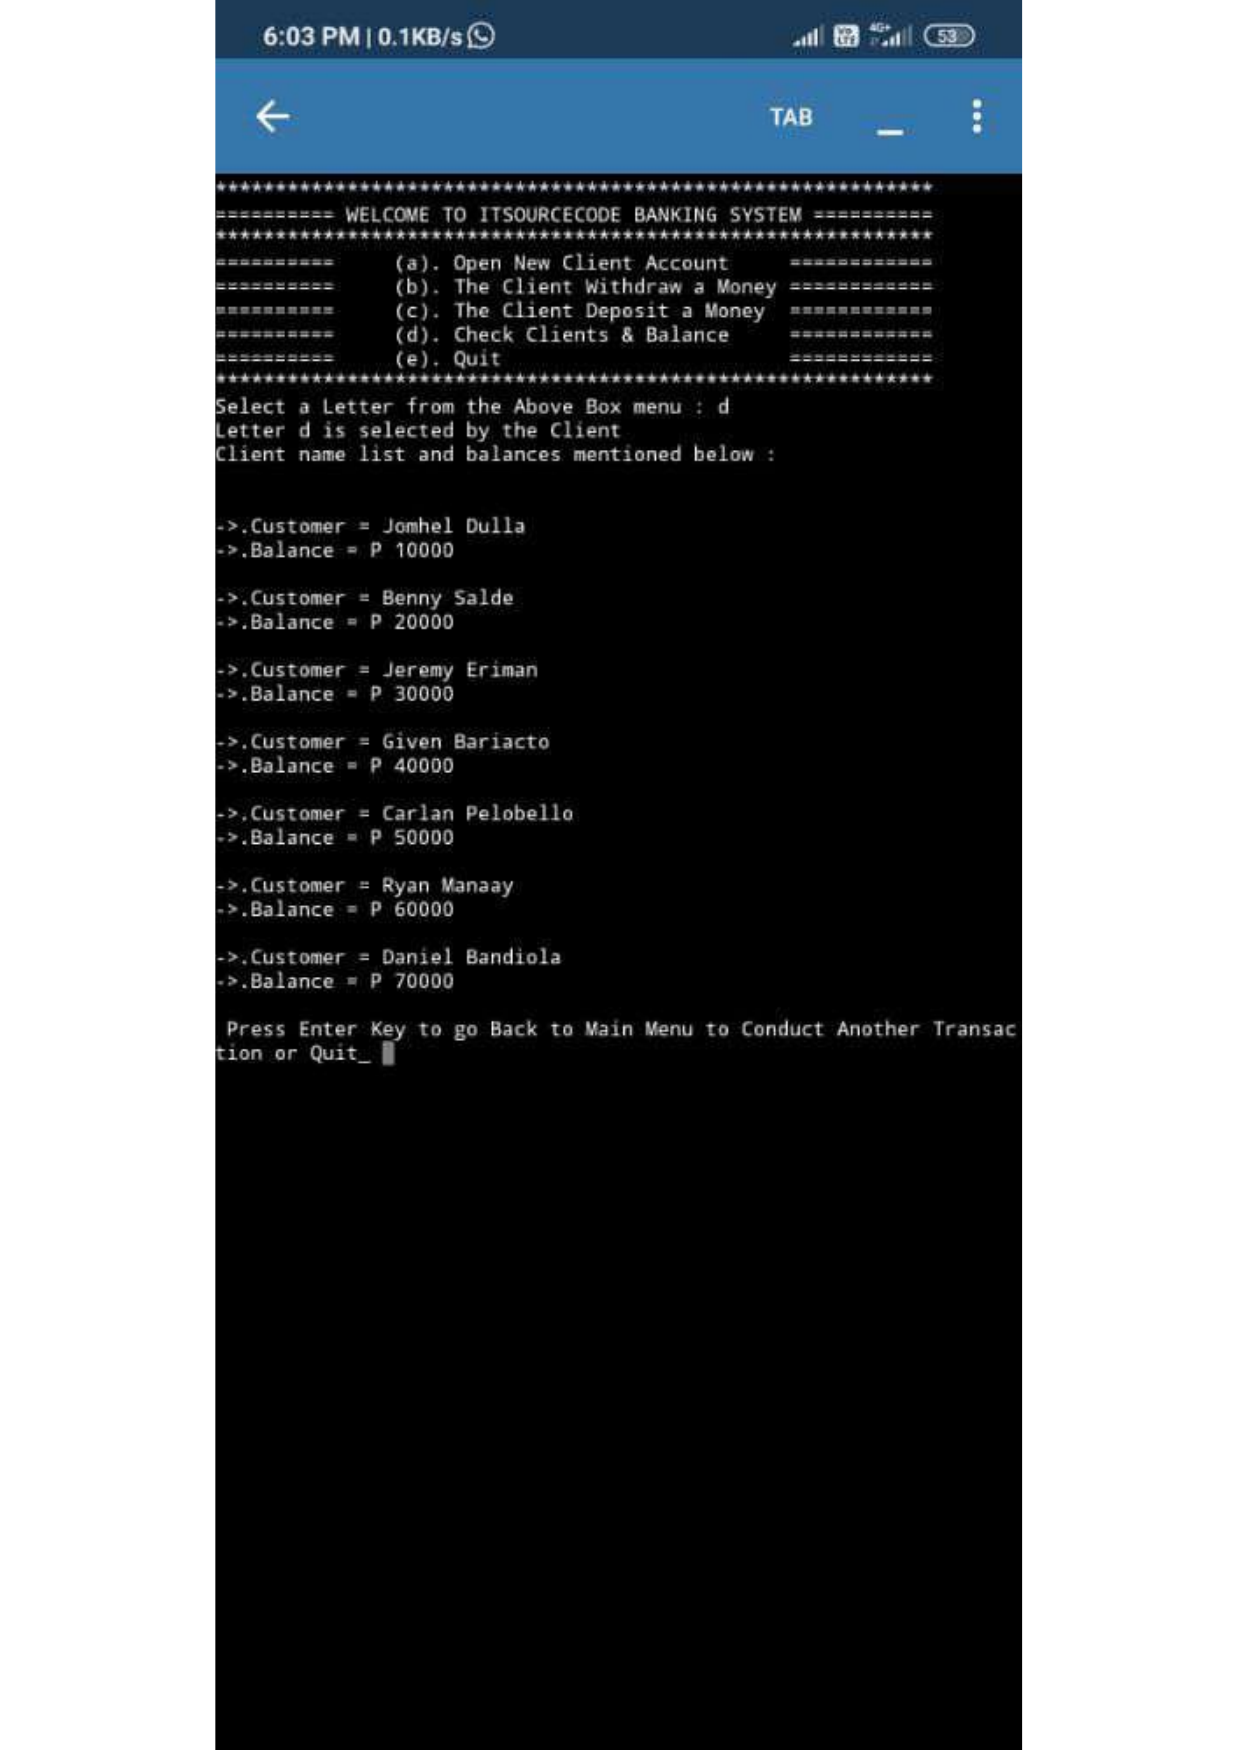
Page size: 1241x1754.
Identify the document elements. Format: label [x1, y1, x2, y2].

picture [215, 0, 1023, 1750]
